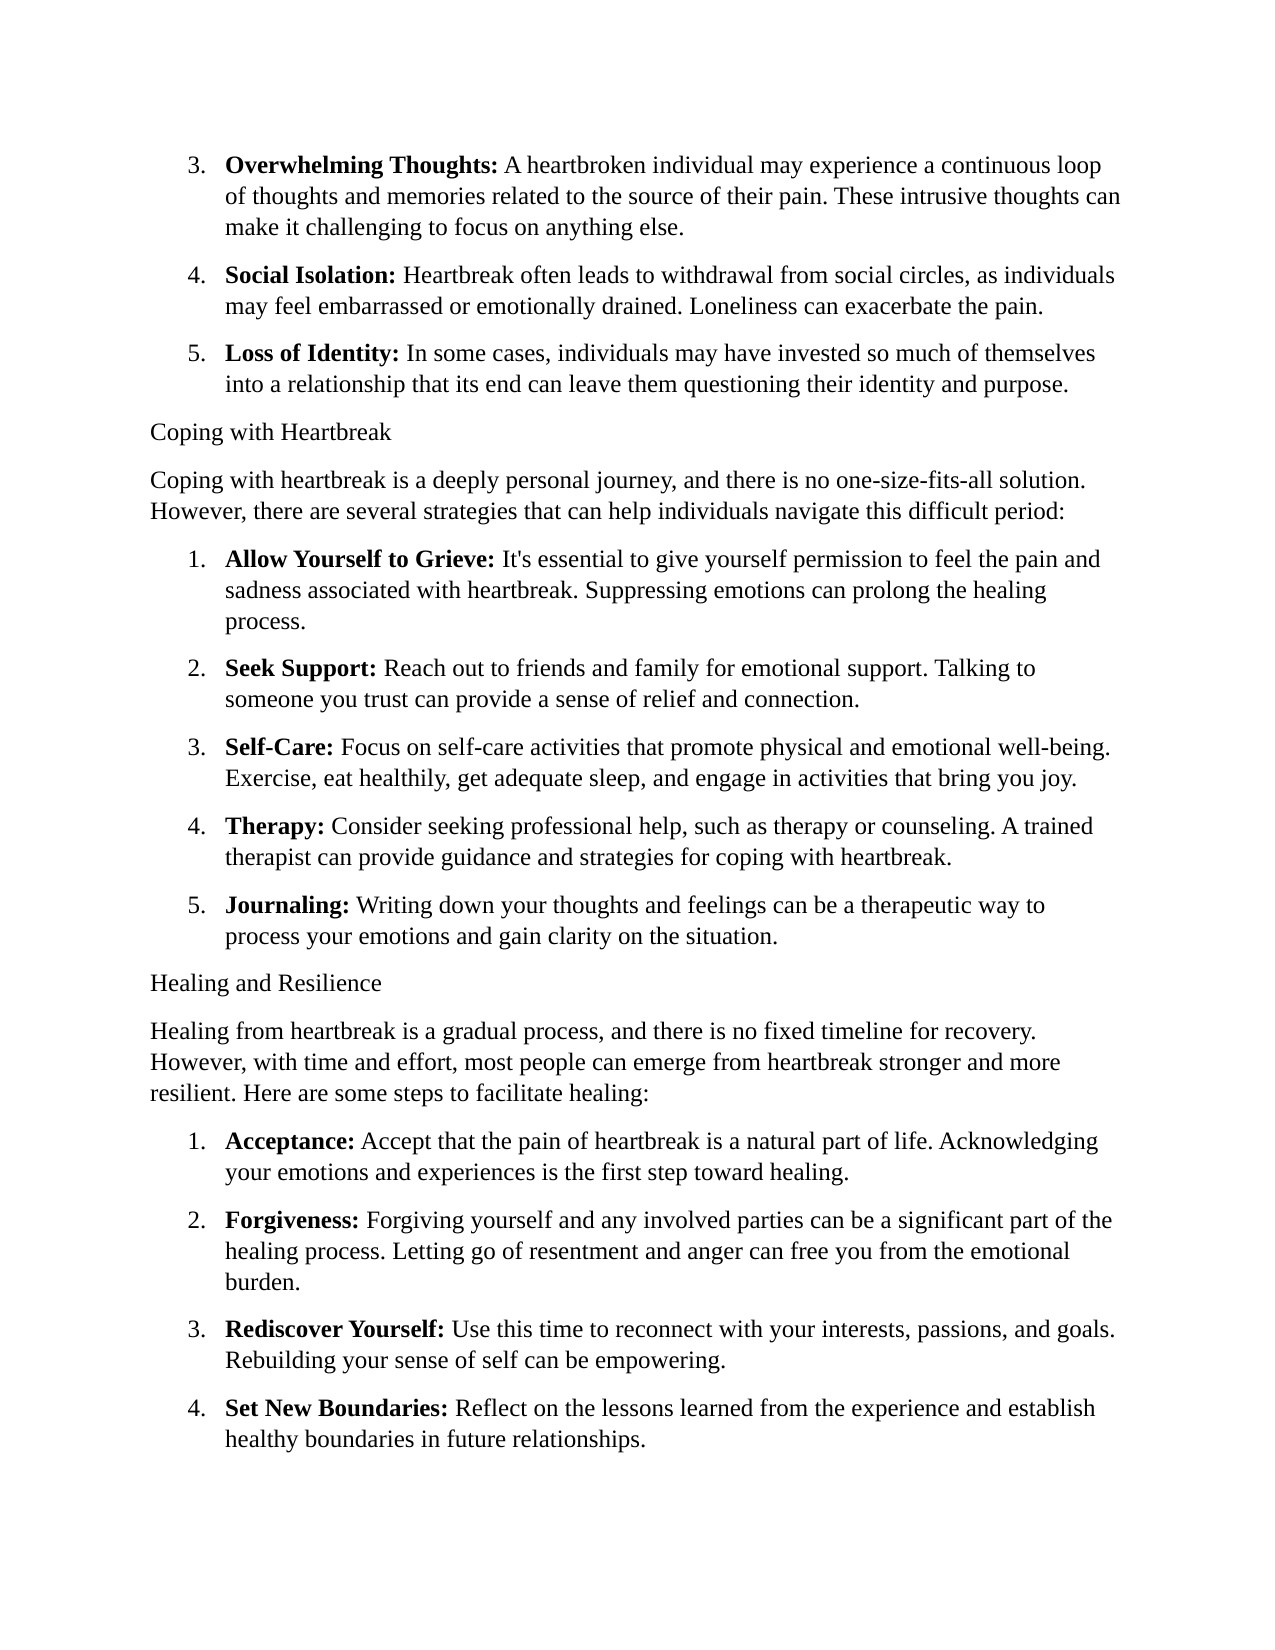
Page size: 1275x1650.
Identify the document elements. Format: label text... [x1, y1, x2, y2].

list Seek Support: Reach out to friends and family for emotional support. Talking to someone you trust can provide a sense of relief and connection. [187, 653, 1125, 713]
list Forgiveness: Forgiving yourself and any involved parties can be a significant part of the healing process. Letting go of resentment and anger can free you from the emotional burden. [187, 1205, 1125, 1296]
list Overwhelming Thoughts: A heartbroken individual may experience a continuous loop of thoughts and memories related to the source of their pain. These intrusive thoughts can make it challenging to focus on anything else. [187, 150, 1125, 241]
list Self-Care: Focus on self-care activities that promote physical and emotional well-being. Exercise, eat healthily, get adequate sleep, and engage in activities that bring you joy. [187, 732, 1125, 792]
list Set New Boundaries: Reflect on the lessons learned from the experience and establish healthy boundaries in future relationships. [187, 1393, 1125, 1453]
list Social Isolation: Heartbreak often leads to withdrawal from social circles, as individuals may feel embarrassed or emotionally drained. Loneliness can exacerbate the pain. [187, 260, 1125, 319]
text Healing and Resilience [150, 968, 1125, 997]
text Coping with Heartbreak [150, 417, 1125, 446]
list Therapy: Consider seeking professional help, such as therapy or counseling. A trained therapist can provide guidance and strategies for coping with heartbreak. [187, 811, 1125, 871]
list Journaling: Writing down your thoughts and feelings can be a therapeutic way to process your emotions and gain clarity on the situation. [187, 890, 1125, 949]
list Allow Yourself to Grieve: It's essential to give yourself permission to feel the pain and sadness associated with heartbreak. Suppressing emotions can prolong the healing process. [187, 544, 1125, 634]
list Loss of Identity: In some cases, individuals may have invested so much of themselves into a relationship that its end can leave them questioning their identity and purpose. [187, 338, 1125, 398]
list Acceptance: Accept that the pain of heartbreak is a natural part of life. Acknowledging your emotions and experiences is the first step toward healing. [187, 1126, 1125, 1186]
list Rediscover Yourself: Use this time to reconnect with your interests, passions, and goals. Rebuilding your sense of self can be empowering. [187, 1314, 1125, 1374]
text Healing from heartbreak is a gradual process, and there is no fixed timeline for recovery. However, with time and effort, most people can emerge from heartbreak stronger and more resilient. Here are some steps to facilitate healing: [150, 1016, 1125, 1107]
text Coping with heartbreak is a deeply personal journey, and there is no one-size-fits-all solution. However, there are several strategies that can help individuals navigate this difficult period: [150, 465, 1125, 525]
